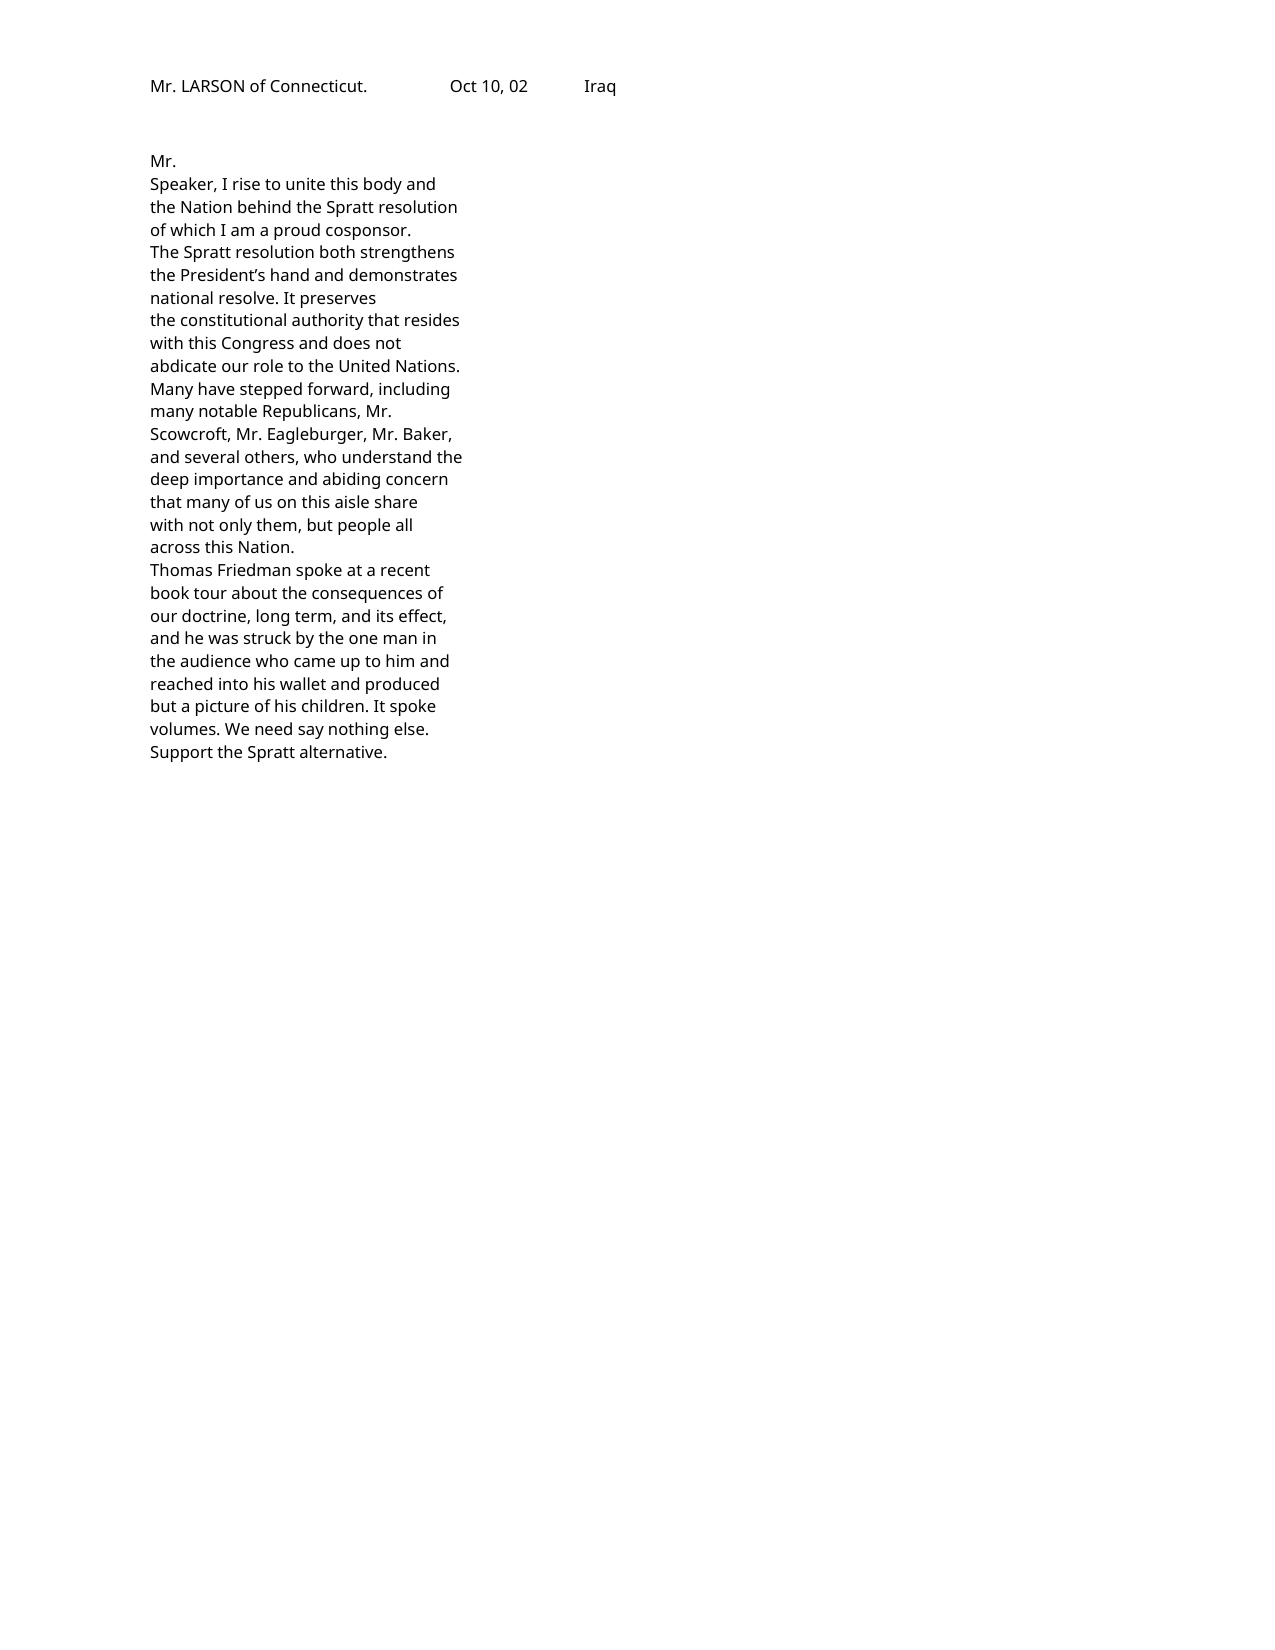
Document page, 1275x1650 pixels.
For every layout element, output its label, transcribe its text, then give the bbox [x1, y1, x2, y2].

text that many of us on this aisle share [150, 491, 1125, 513]
text Mr. [150, 150, 1125, 173]
text reached into his wallet and produced [150, 672, 1125, 695]
text the constitutional authority that resides [150, 309, 1125, 332]
text the President’s hand and demonstrates [150, 263, 1125, 286]
text Thomas Friedman spoke at a recent [150, 559, 1125, 581]
text the audience who came up to him and [150, 649, 1125, 672]
text Speaker, I rise to unite this body and [150, 173, 1125, 195]
text the Nation behind the Spratt resolution [150, 195, 1125, 218]
text and he was struck by the one man in [150, 627, 1125, 649]
text abdicate our role to the United Nations. [150, 354, 1125, 377]
text with this Congress and does not [150, 332, 1125, 354]
text our doctrine, long term, and its effect, [150, 604, 1125, 627]
text and several others, who understand the [150, 445, 1125, 468]
text volumes. We need say nothing else. [150, 718, 1125, 740]
text Many have stepped forward, including [150, 377, 1125, 400]
text Support the Spratt alternative. [150, 740, 1125, 763]
text The Spratt resolution both strengthens [150, 241, 1125, 263]
text national resolve. It preserves [150, 286, 1125, 309]
text across this Nation. [150, 536, 1125, 559]
text with not only them, but people all [150, 513, 1125, 536]
text deep importance and abiding concern [150, 468, 1125, 491]
text Scowcroft, Mr. Eagleburger, Mr. Baker, [150, 422, 1125, 445]
text book tour about the consequences of [150, 581, 1125, 604]
text many notable Republicans, Mr. [150, 400, 1125, 422]
text but a picture of his children. It spoke [150, 695, 1125, 718]
text of which I am a proud cosponsor. [150, 218, 1125, 241]
